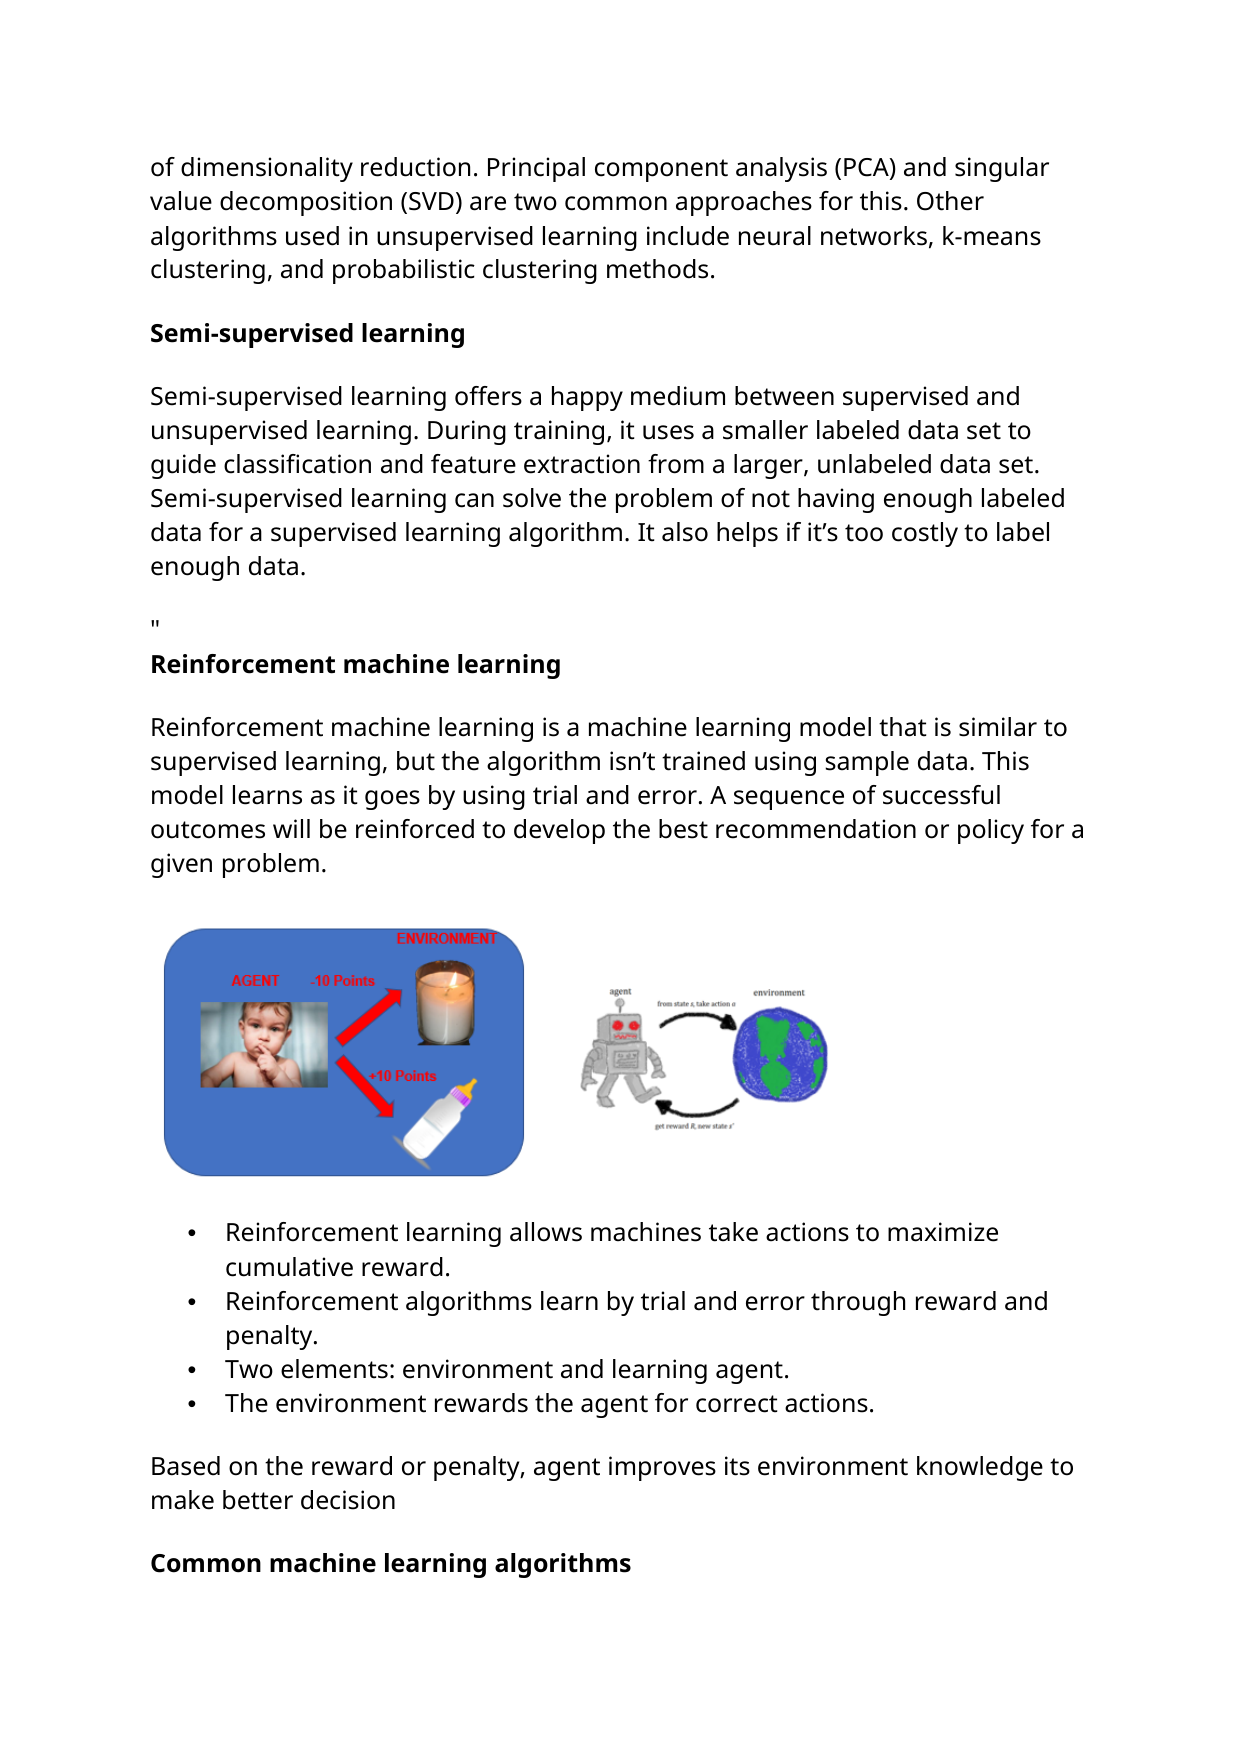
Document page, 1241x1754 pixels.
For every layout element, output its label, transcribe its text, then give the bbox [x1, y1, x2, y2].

text Semi-supervised learning offers a happy medium between supervised and unsupervised learning. During training, it uses a smaller labeled data set to guide classification and feature extraction from a larger, unlabeled data set. Semi-supervised learning can solve the problem of not having enough labeled data for a supervised learning algorithm. It also helps if it’s too costly to label enough data. [150, 379, 1090, 583]
text " [150, 612, 1090, 646]
list Reinforcement algorithms learn by trial and error through reward and penalty. [187, 1283, 1090, 1351]
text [150, 150, 1090, 286]
text Based on the reward or penalty, agent improves its environment knowledge to make better decision [150, 1449, 1090, 1517]
text Reinforcement machine learning [150, 646, 1090, 680]
list Two elements: environment and learning agent. [187, 1351, 1090, 1385]
list Reinforcement learning allows machines take actions to maximize cumulative reward. [187, 1215, 1090, 1283]
text Reinforcement machine learning is a machine learning model that is similar to supervised learning, but the algorithm isn’t trained using sample data. This model learns as it goes by using trial and error. A sequence of successful outcomes will be reinforced to develop the best recommendation or policy for a given problem. [150, 709, 1090, 880]
picture [150, 908, 841, 1186]
list The environment rewards the agent for correct actions. [187, 1385, 1090, 1419]
text Common machine learning algorithms [150, 1546, 1090, 1580]
text Semi-supervised learning [150, 315, 1090, 349]
